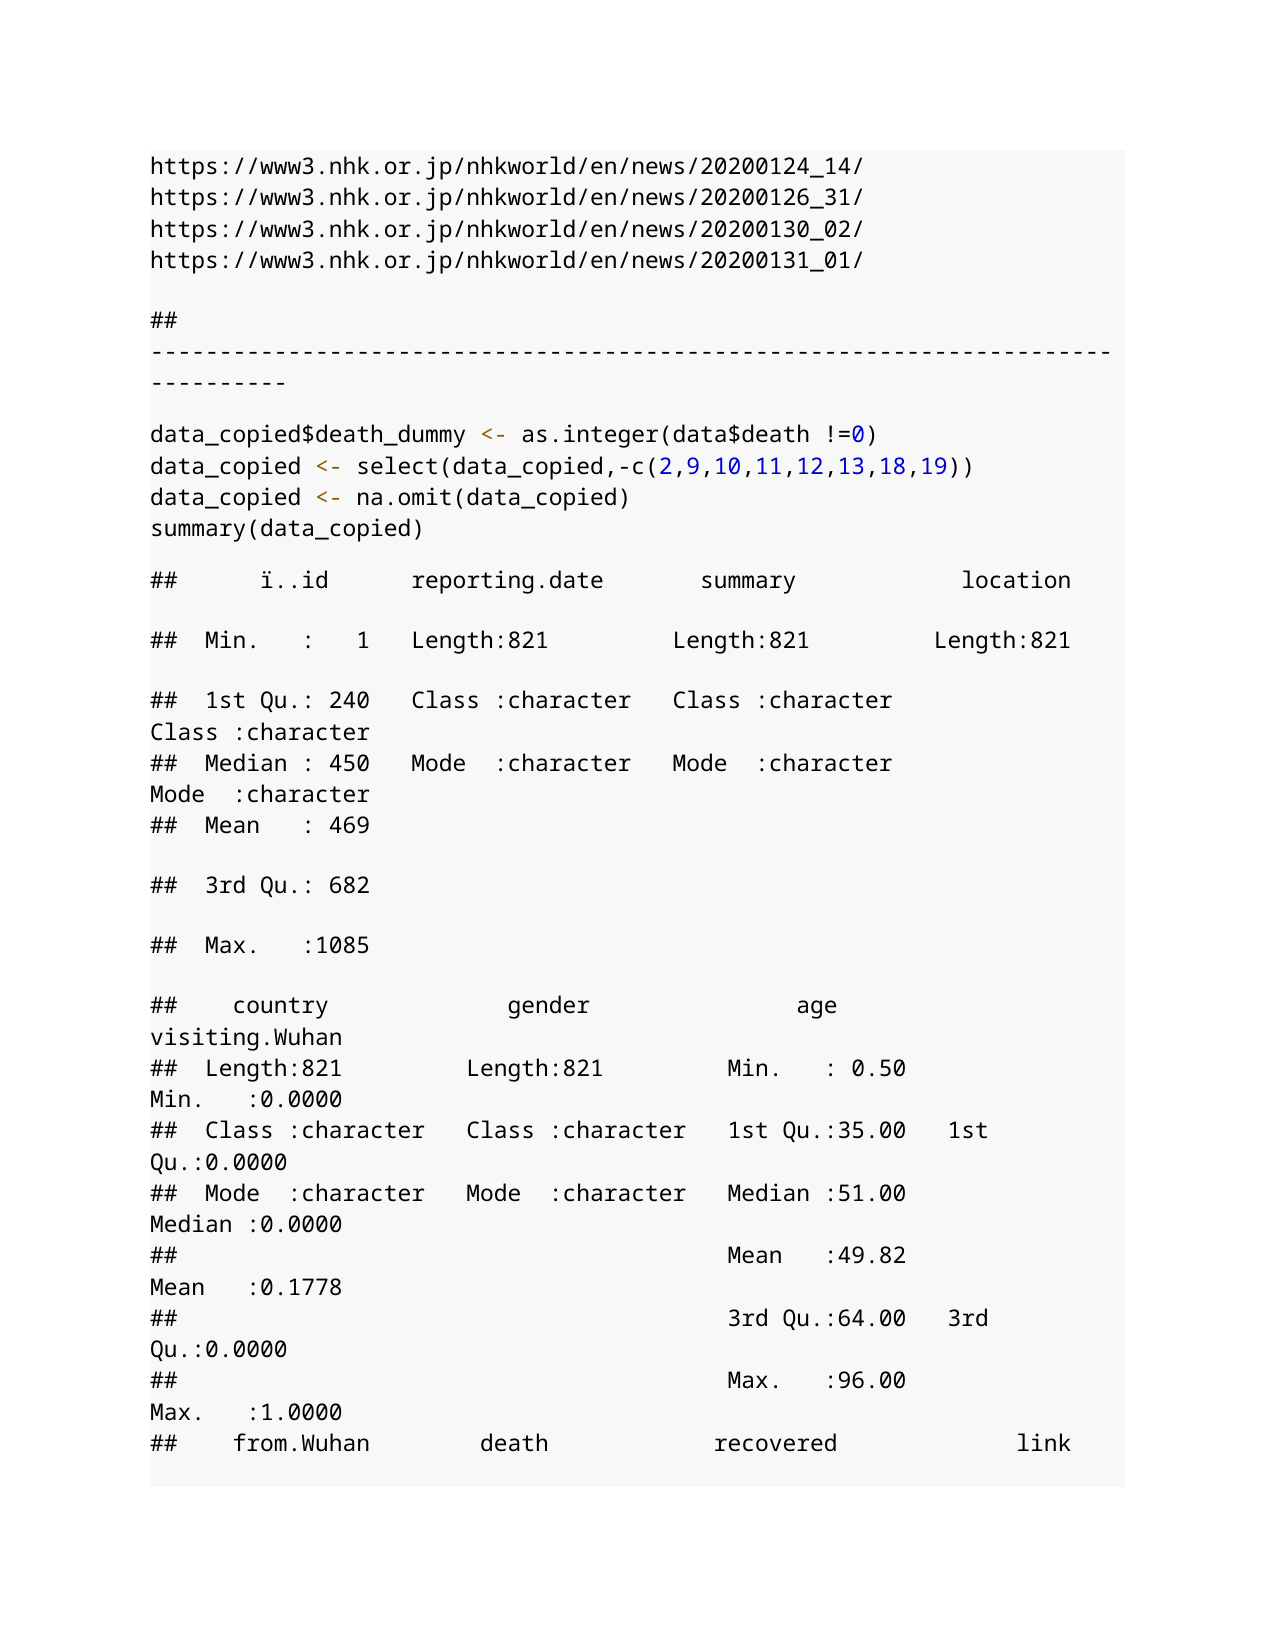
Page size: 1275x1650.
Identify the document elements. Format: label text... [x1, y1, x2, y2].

text data_copied$death_dummy <- as.integer(data$death !=0) data_copied <- select(data_copied,-c(2,9,10,11,12,13,18,19)) data_copied <- na.omit(data_copied) summary(data_copied) [150, 418, 1125, 543]
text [150, 150, 1125, 397]
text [150, 564, 1125, 1487]
